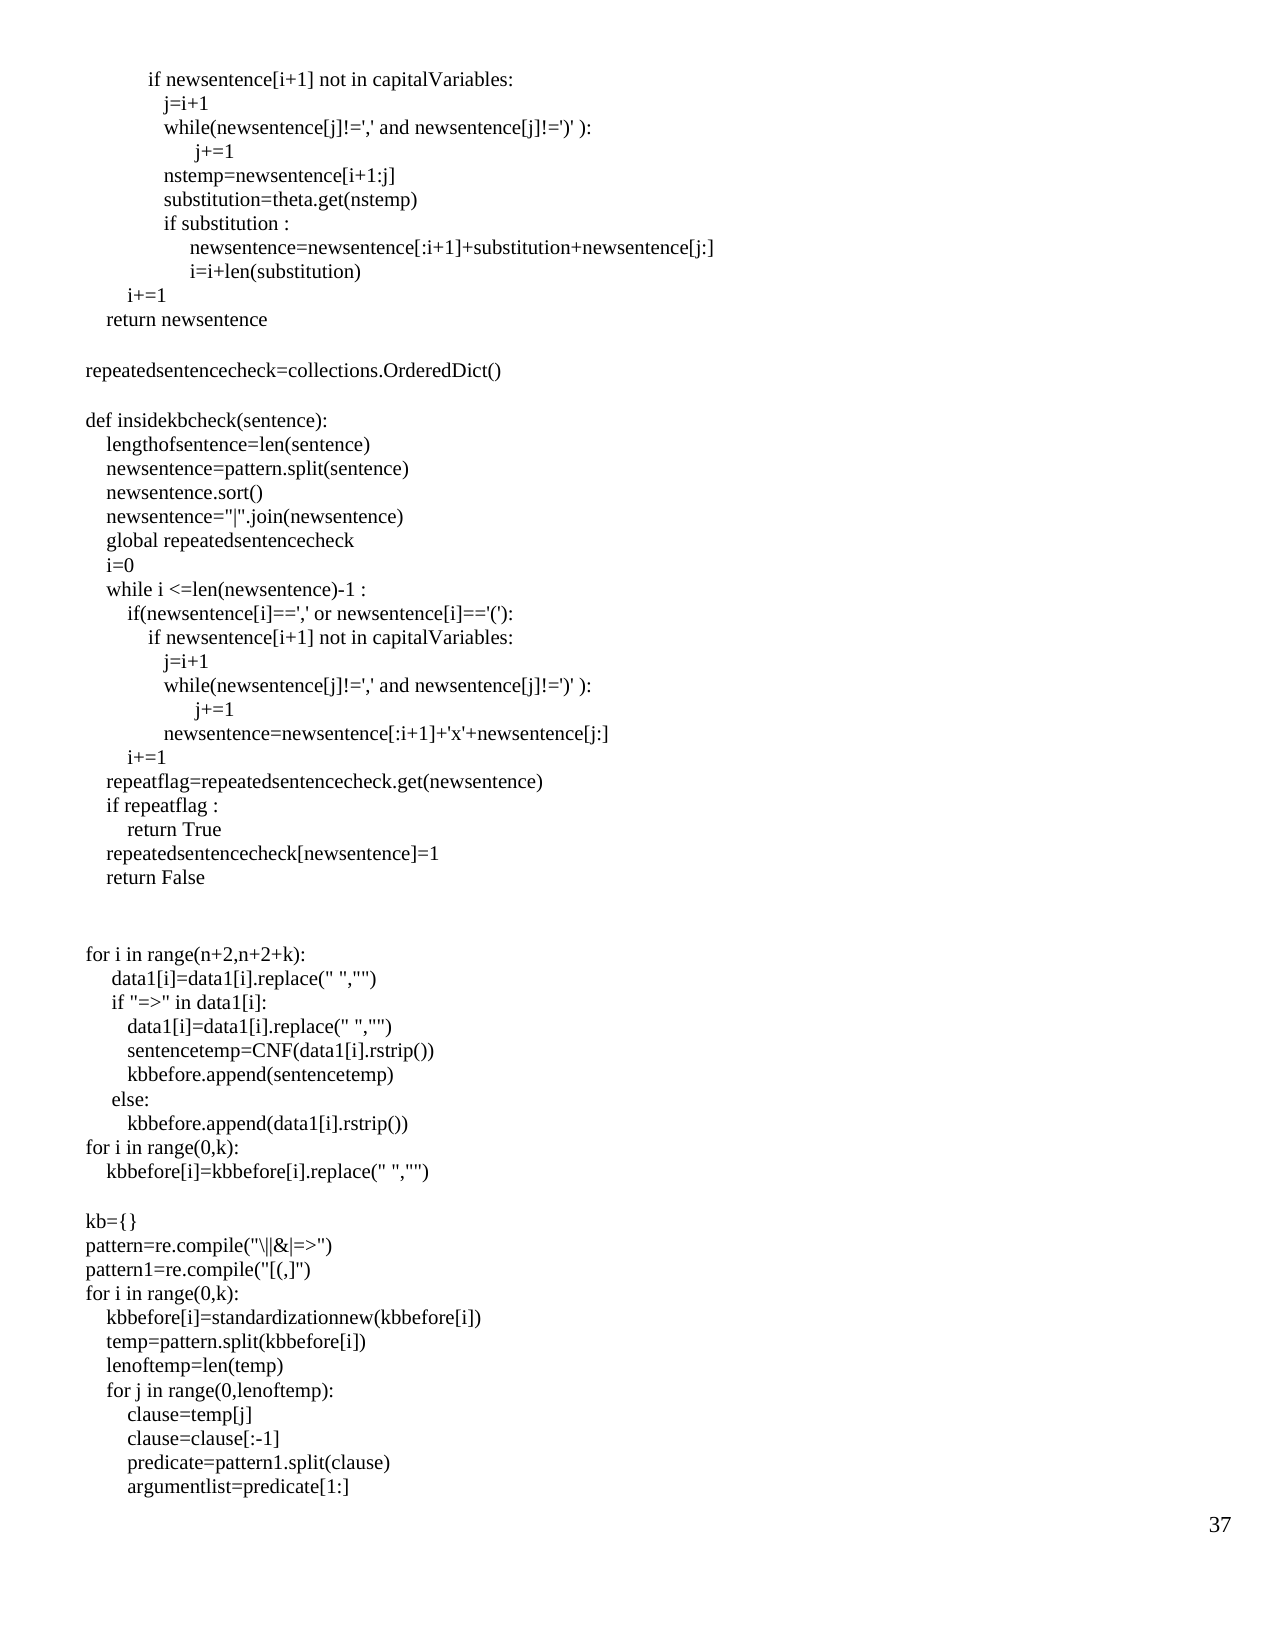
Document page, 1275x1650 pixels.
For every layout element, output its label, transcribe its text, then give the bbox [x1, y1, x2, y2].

text data1[i]=data1[i].replace(" ","") [85, 1014, 1231, 1038]
text argumentlist=predicate[1:] [85, 1474, 1231, 1498]
text substitution=theta.get(nstemp) [85, 187, 1231, 211]
text newsentence="|".join(newsentence) [85, 504, 1231, 528]
text kbbefore.append(sentencetemp) [85, 1062, 1231, 1086]
text i+=1 [85, 745, 1231, 769]
text temp=pattern.split(kbbefore[i]) [85, 1329, 1231, 1353]
text while i <=len(newsentence)-1 : [85, 577, 1231, 601]
text for i in range(n+2,n+2+k): [85, 942, 1231, 966]
text for i in range(0,k): [85, 1281, 1231, 1305]
text repeatflag=repeatedsentencecheck.get(newsentence) [85, 769, 1231, 793]
text newsentence=pattern.split(sentence) [85, 456, 1231, 480]
text sentencetemp=CNF(data1[i].rstrip()) [85, 1038, 1231, 1062]
text j+=1 [85, 139, 1231, 163]
text for i in range(0,k): [85, 1134, 1231, 1159]
text if newsentence[i+1] not in capitalVariables: [85, 67, 1231, 91]
text j=i+1 [85, 649, 1231, 673]
text kbbefore[i]=standardizationnew(kbbefore[i]) [85, 1305, 1231, 1329]
text j+=1 [85, 697, 1231, 721]
text return False [85, 865, 1231, 889]
text def insidekbcheck(sentence): [85, 408, 1231, 432]
text clause=clause[:-1] [85, 1426, 1231, 1450]
text if substitution : [85, 211, 1231, 235]
text while(newsentence[j]!=',' and newsentence[j]!=')' ): [85, 673, 1231, 697]
text newsentence.sort() [85, 480, 1231, 504]
text predicate=pattern1.split(clause) [85, 1450, 1231, 1474]
text return newsentence [85, 307, 1231, 331]
text nstemp=newsentence[i+1:j] [85, 163, 1231, 187]
text if "=>" in data1[i]: [85, 990, 1231, 1014]
text pattern1=re.compile("[(,]") [85, 1257, 1231, 1281]
text else: [85, 1086, 1231, 1111]
text return True [85, 817, 1231, 841]
text global repeatedsentencecheck [85, 528, 1231, 552]
text clause=temp[j] [85, 1402, 1231, 1426]
text repeatedsentencecheck=collections.OrderedDict() [85, 358, 1231, 382]
text kb={} [85, 1209, 1231, 1233]
text if repeatflag : [85, 793, 1231, 817]
text data1[i]=data1[i].replace(" ","") [85, 966, 1231, 990]
text newsentence=newsentence[:i+1]+substitution+newsentence[j:] [85, 235, 1231, 259]
text kbbefore.append(data1[i].rstrip()) [85, 1111, 1231, 1134]
text for j in range(0,lenoftemp): [85, 1377, 1231, 1402]
text i=0 [85, 552, 1231, 577]
text i=i+len(substitution) [85, 259, 1231, 283]
text lenoftemp=len(temp) [85, 1353, 1231, 1377]
text if(newsentence[i]==',' or newsentence[i]=='('): [85, 601, 1231, 625]
text kbbefore[i]=kbbefore[i].replace(" ","") [85, 1159, 1231, 1183]
text newsentence=newsentence[:i+1]+'x'+newsentence[j:] [85, 721, 1231, 745]
text while(newsentence[j]!=',' and newsentence[j]!=')' ): [85, 115, 1231, 139]
text pattern=re.compile("\||&|=>") [85, 1233, 1231, 1257]
text i+=1 [85, 283, 1231, 307]
text repeatedsentencecheck[newsentence]=1 [85, 841, 1231, 865]
text lengthofsentence=len(sentence) [85, 432, 1231, 456]
text j=i+1 [85, 91, 1231, 115]
text if newsentence[i+1] not in capitalVariables: [85, 625, 1231, 649]
